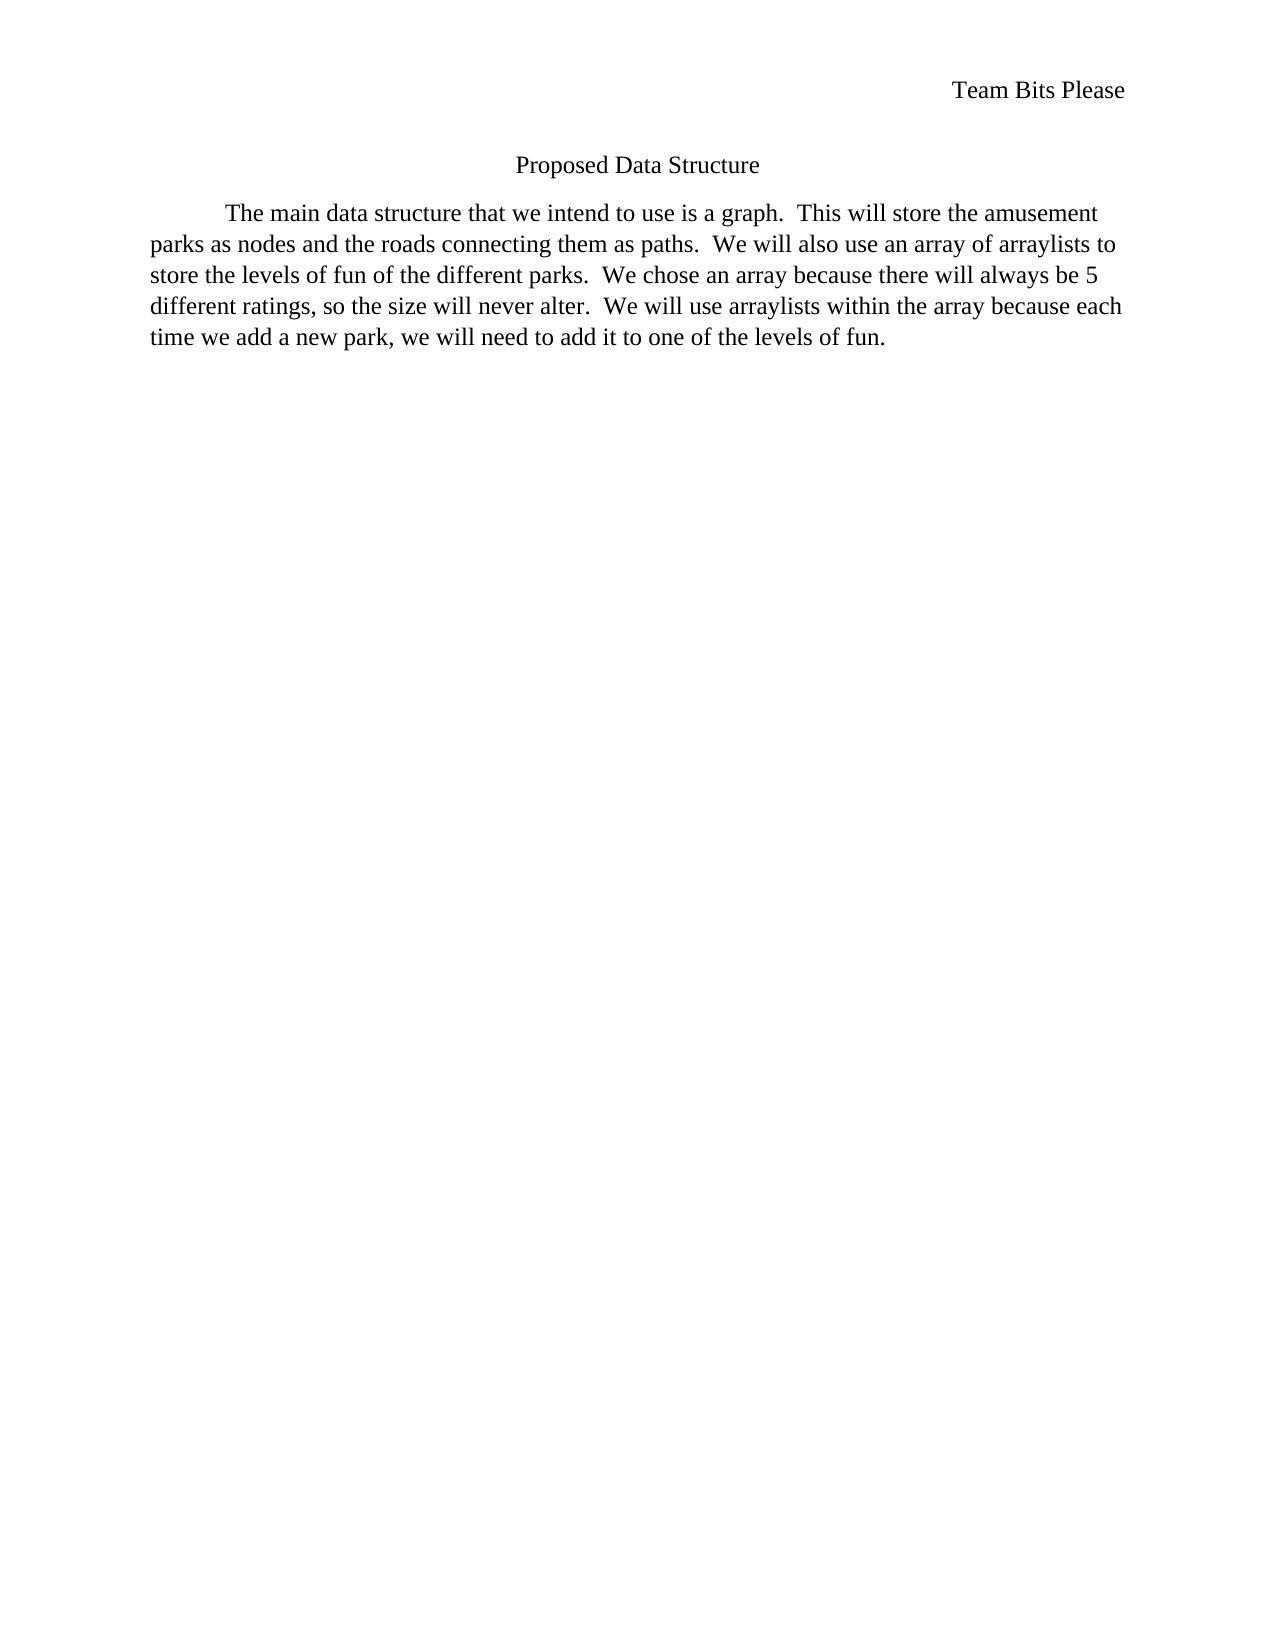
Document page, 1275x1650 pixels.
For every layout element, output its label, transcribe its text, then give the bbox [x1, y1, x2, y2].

text The main data structure that we intend to use is a graph. This will store the amusement parks as nodes and the roads connecting them as paths. We will also use an array of arraylists to store the levels of fun of the different parks. We chose an array because there will always be 5 different ratings, so the size will never alter. We will use arraylists within the array because each time we add a new park, we will need to add it to one of the levels of fun. [150, 198, 1125, 351]
text Proposed Data Structure [150, 150, 1125, 179]
